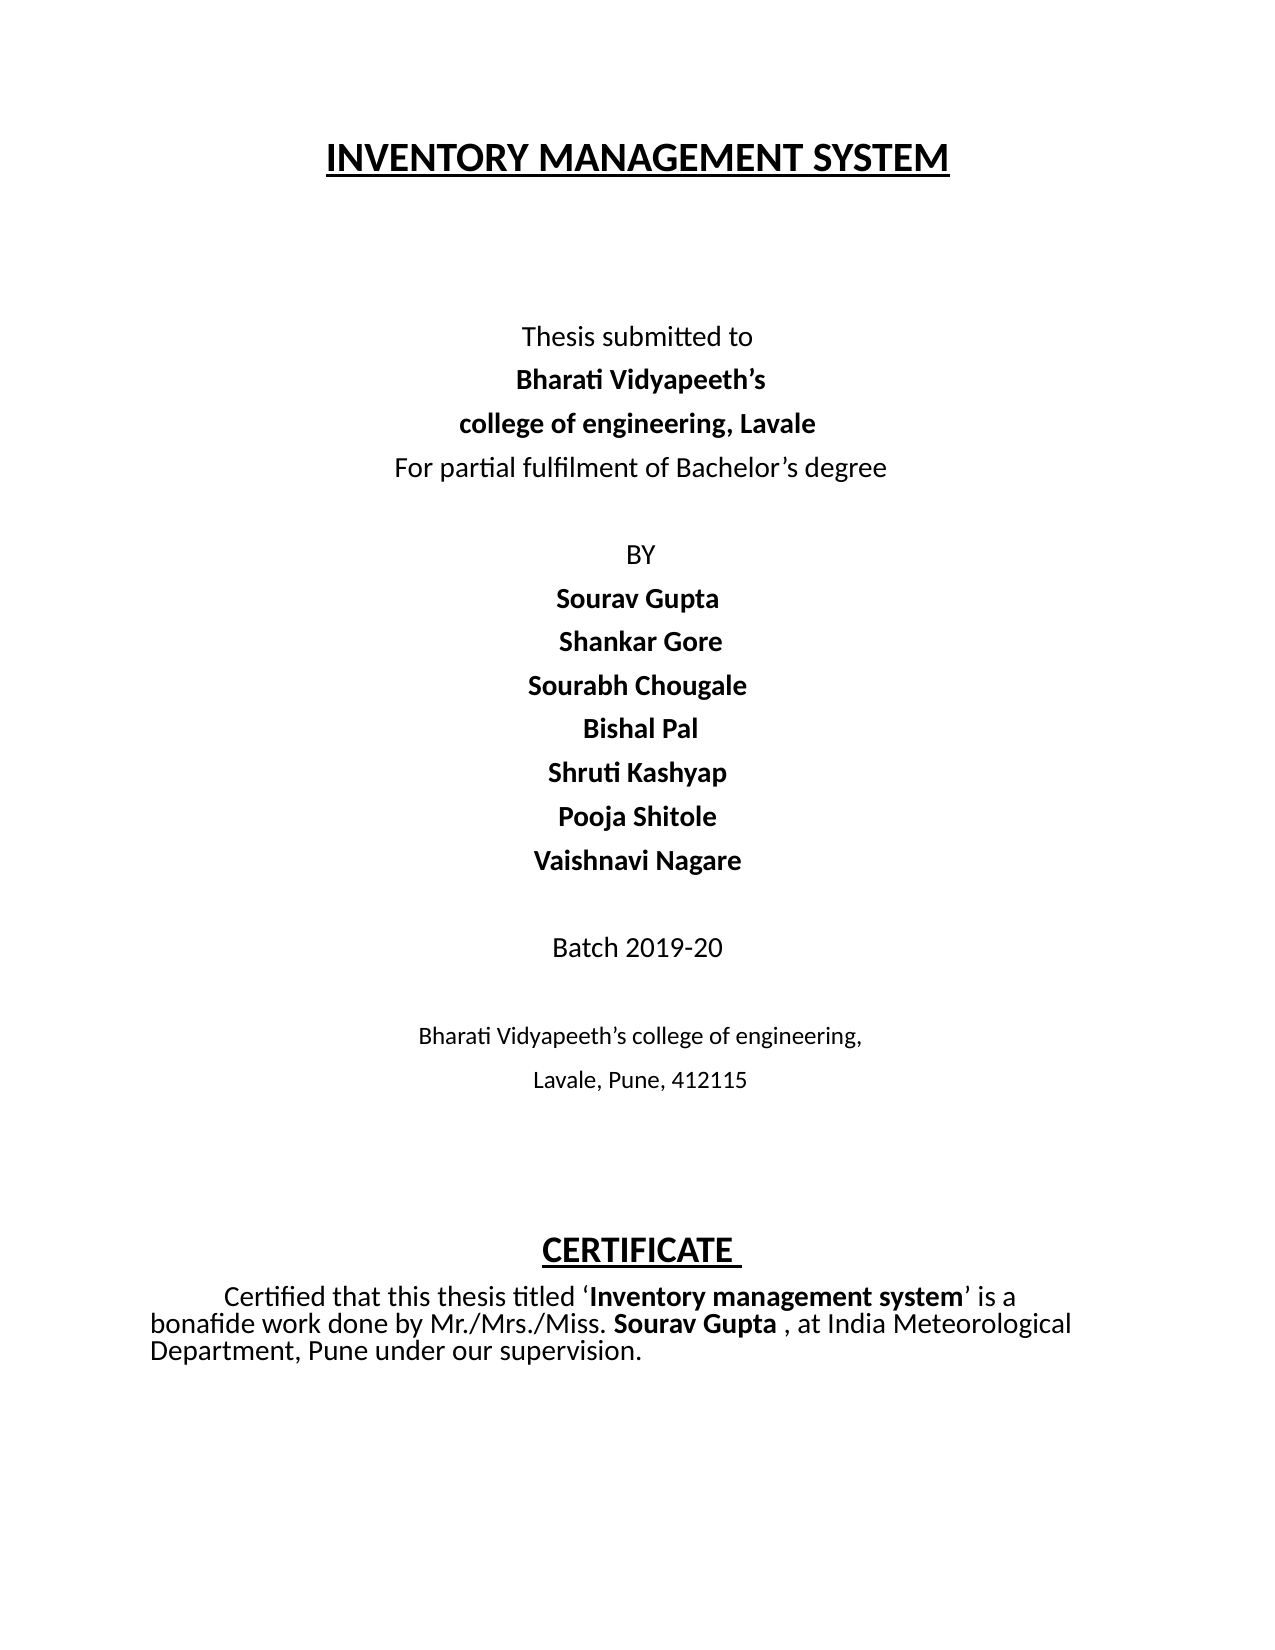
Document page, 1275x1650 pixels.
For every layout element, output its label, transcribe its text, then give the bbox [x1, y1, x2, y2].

text college of engineering, Lavale [150, 412, 1125, 439]
text CERTIFICATE [150, 1241, 1125, 1268]
text BY [150, 543, 1125, 570]
text Bharati Vidyapeeth’s college of engineering, [150, 1023, 1125, 1050]
text Shankar Gore [150, 630, 1125, 657]
text Batch 2019-20 [150, 936, 1125, 963]
text For partial fulfilment of Bachelor’s degree [150, 456, 1125, 482]
text INVENTORY MANAGEMENT SYSTEM [150, 150, 1125, 177]
text Sourav Gupta [150, 586, 1125, 613]
text Bharati Vidyapeeth’s [150, 368, 1125, 395]
text Certified that this thesis titled ‘Inventory management system’ is a bonafide work done by Mr./Mrs./Miss. Sourav Gupta , at India Meteorological Department, Pune under our supervision. [150, 1285, 1125, 1366]
text Pooja Shitole [150, 805, 1125, 832]
text Sourabh Chougale [150, 674, 1125, 701]
text Lavale, Pune, 412115 [150, 1067, 1125, 1093]
text Shruti Kashyap [150, 761, 1125, 788]
text Thesis submitted to [150, 324, 1125, 352]
text Bishal Pal [150, 717, 1125, 744]
text Vaishnavi Nagare [150, 848, 1125, 875]
